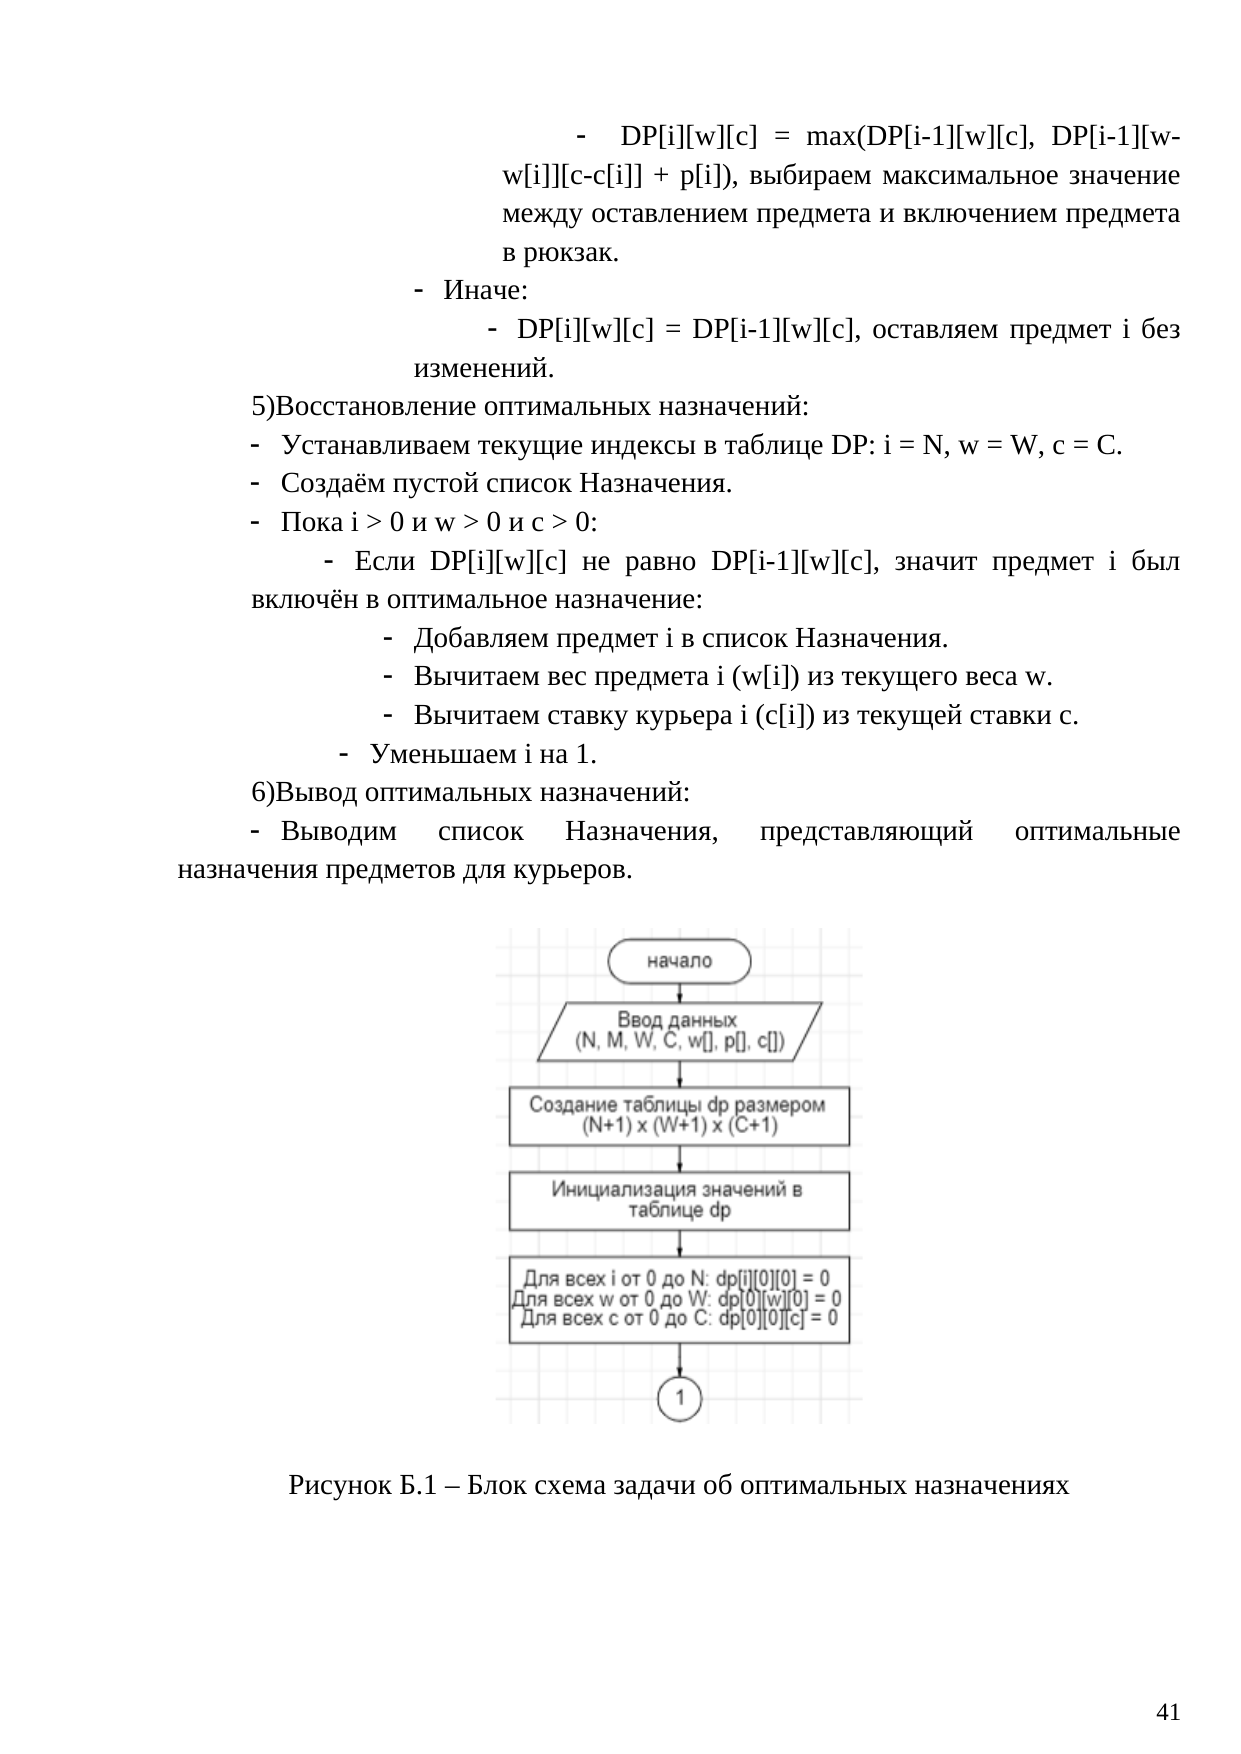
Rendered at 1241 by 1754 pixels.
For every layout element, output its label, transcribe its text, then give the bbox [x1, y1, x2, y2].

list Пока i > 0 и w > 0 и c > 0: [177, 504, 1181, 538]
list DP[i][w][c] = DP[i-1][w][c], оставляем предмет i без изменений. [413, 311, 1181, 383]
text 6)Вывод оптимальных назначений: [177, 774, 1181, 808]
list Добавляем предмет i в список Назначения. [310, 620, 1181, 653]
list Создаём пустой список Назначения. [177, 465, 1181, 499]
list Вычитаем вес предмета i (w[i]) из текущего веса w. [310, 658, 1181, 692]
list Уменьшаем i на 1. [266, 736, 1181, 769]
list Если DP[i][w][c] не равно DP[i-1][w][c], значит предмет i был включён в оптимальное назначение: [251, 543, 1181, 615]
list Вычитаем ставку курьера i (c[i]) из текущей ставки c. [310, 697, 1181, 731]
list Иначе: [340, 272, 1181, 306]
list DP[i][w][c] = max(DP[i-1][w][c], DP[i-1][w-w[i]][c-c[i]] + p[i]), выбираем максимальное значение между оставлением предмета и включением предмета в рюкзак. [502, 118, 1181, 267]
text 5)Восстановление оптимальных назначений: [177, 388, 1181, 422]
list Устанавливаем текущие индексы в таблице DP: i = N, w = W, c = C. [177, 427, 1181, 460]
list Выводим список Назначения, представляющий оптимальные назначения предметов для курьеров. [177, 813, 1181, 885]
picture [495, 928, 863, 1424]
text Рисунок Б.1 – Блок схема задачи об оптимальных назначениях [177, 1467, 1181, 1500]
